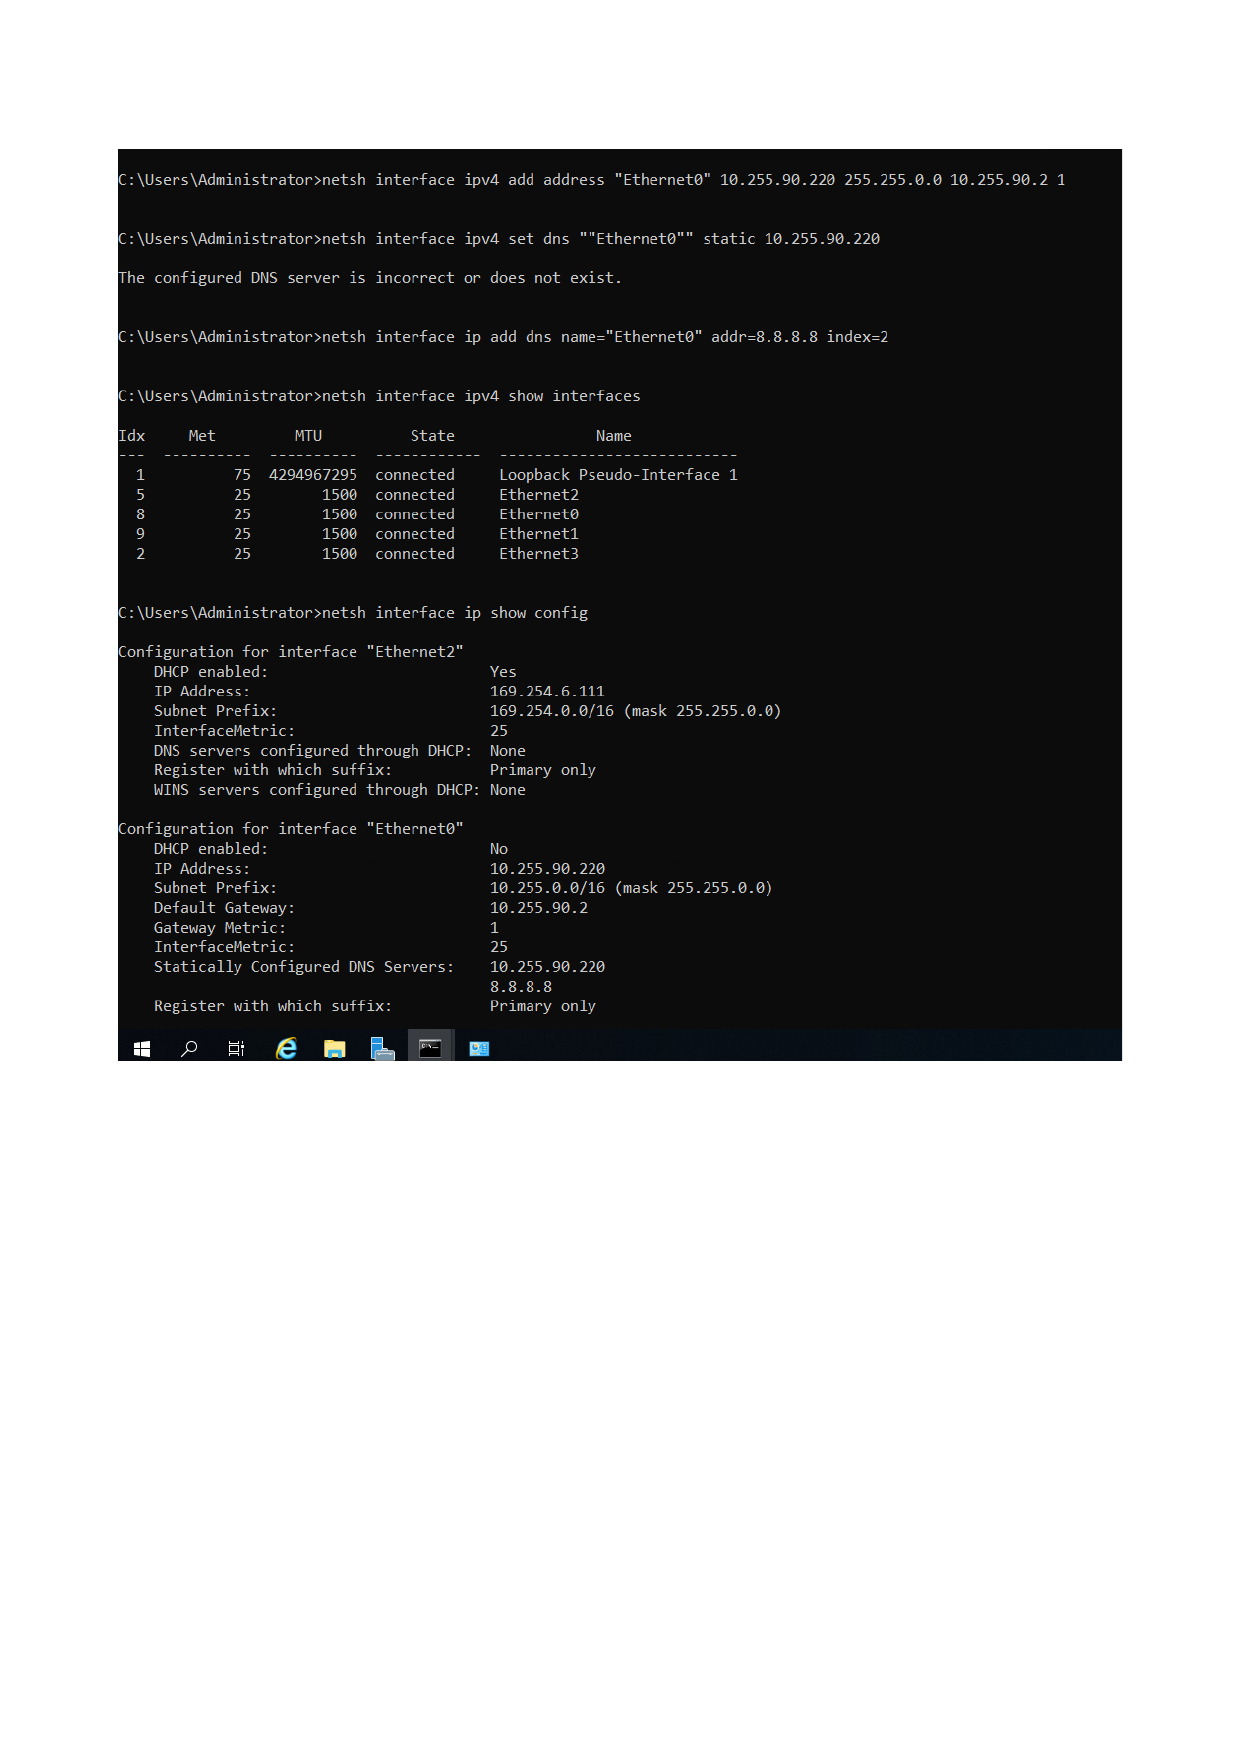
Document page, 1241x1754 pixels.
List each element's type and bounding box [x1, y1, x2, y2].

picture [118, 147, 1123, 1061]
